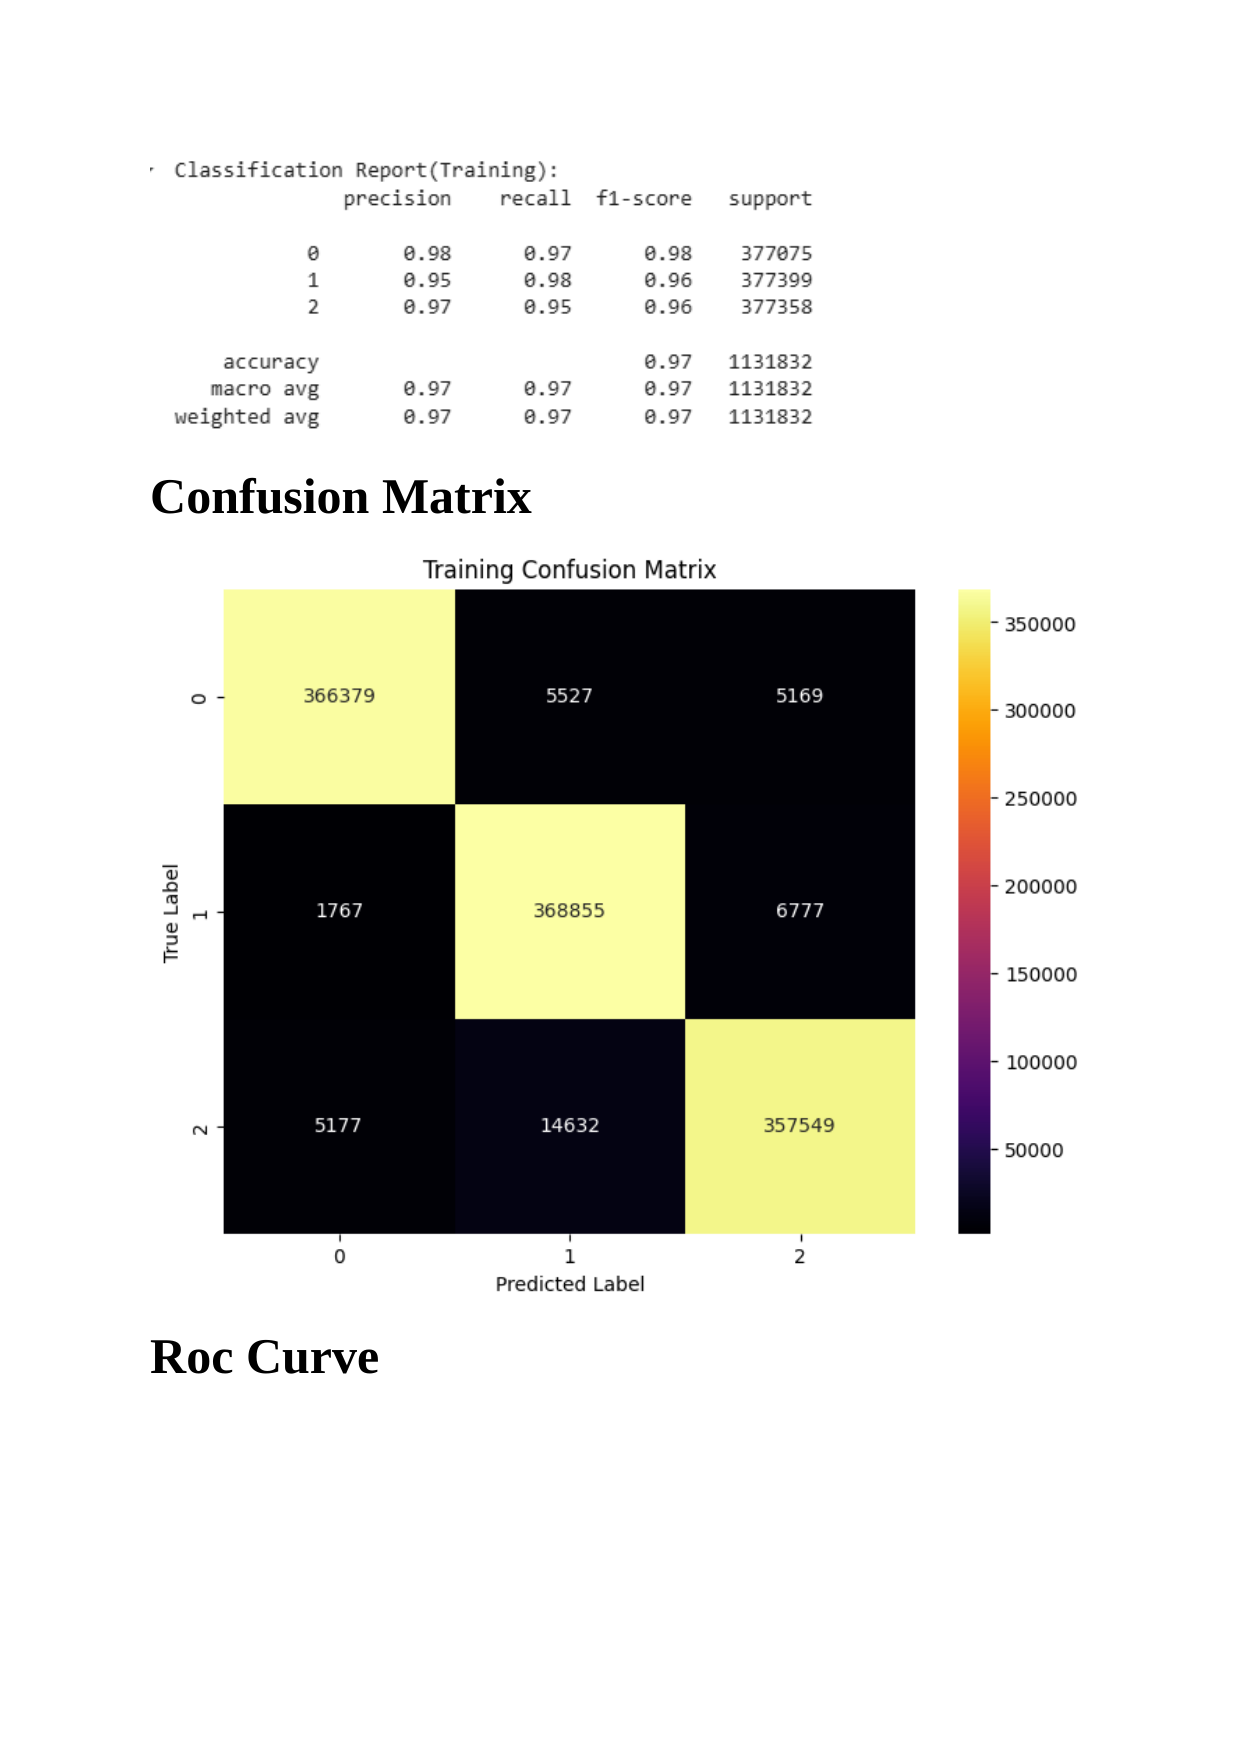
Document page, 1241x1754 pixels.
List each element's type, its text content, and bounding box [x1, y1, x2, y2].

text Roc Curve [150, 1327, 1090, 1384]
picture [150, 546, 1091, 1308]
text Confusion Matrix [150, 467, 1090, 525]
picture [150, 150, 849, 449]
